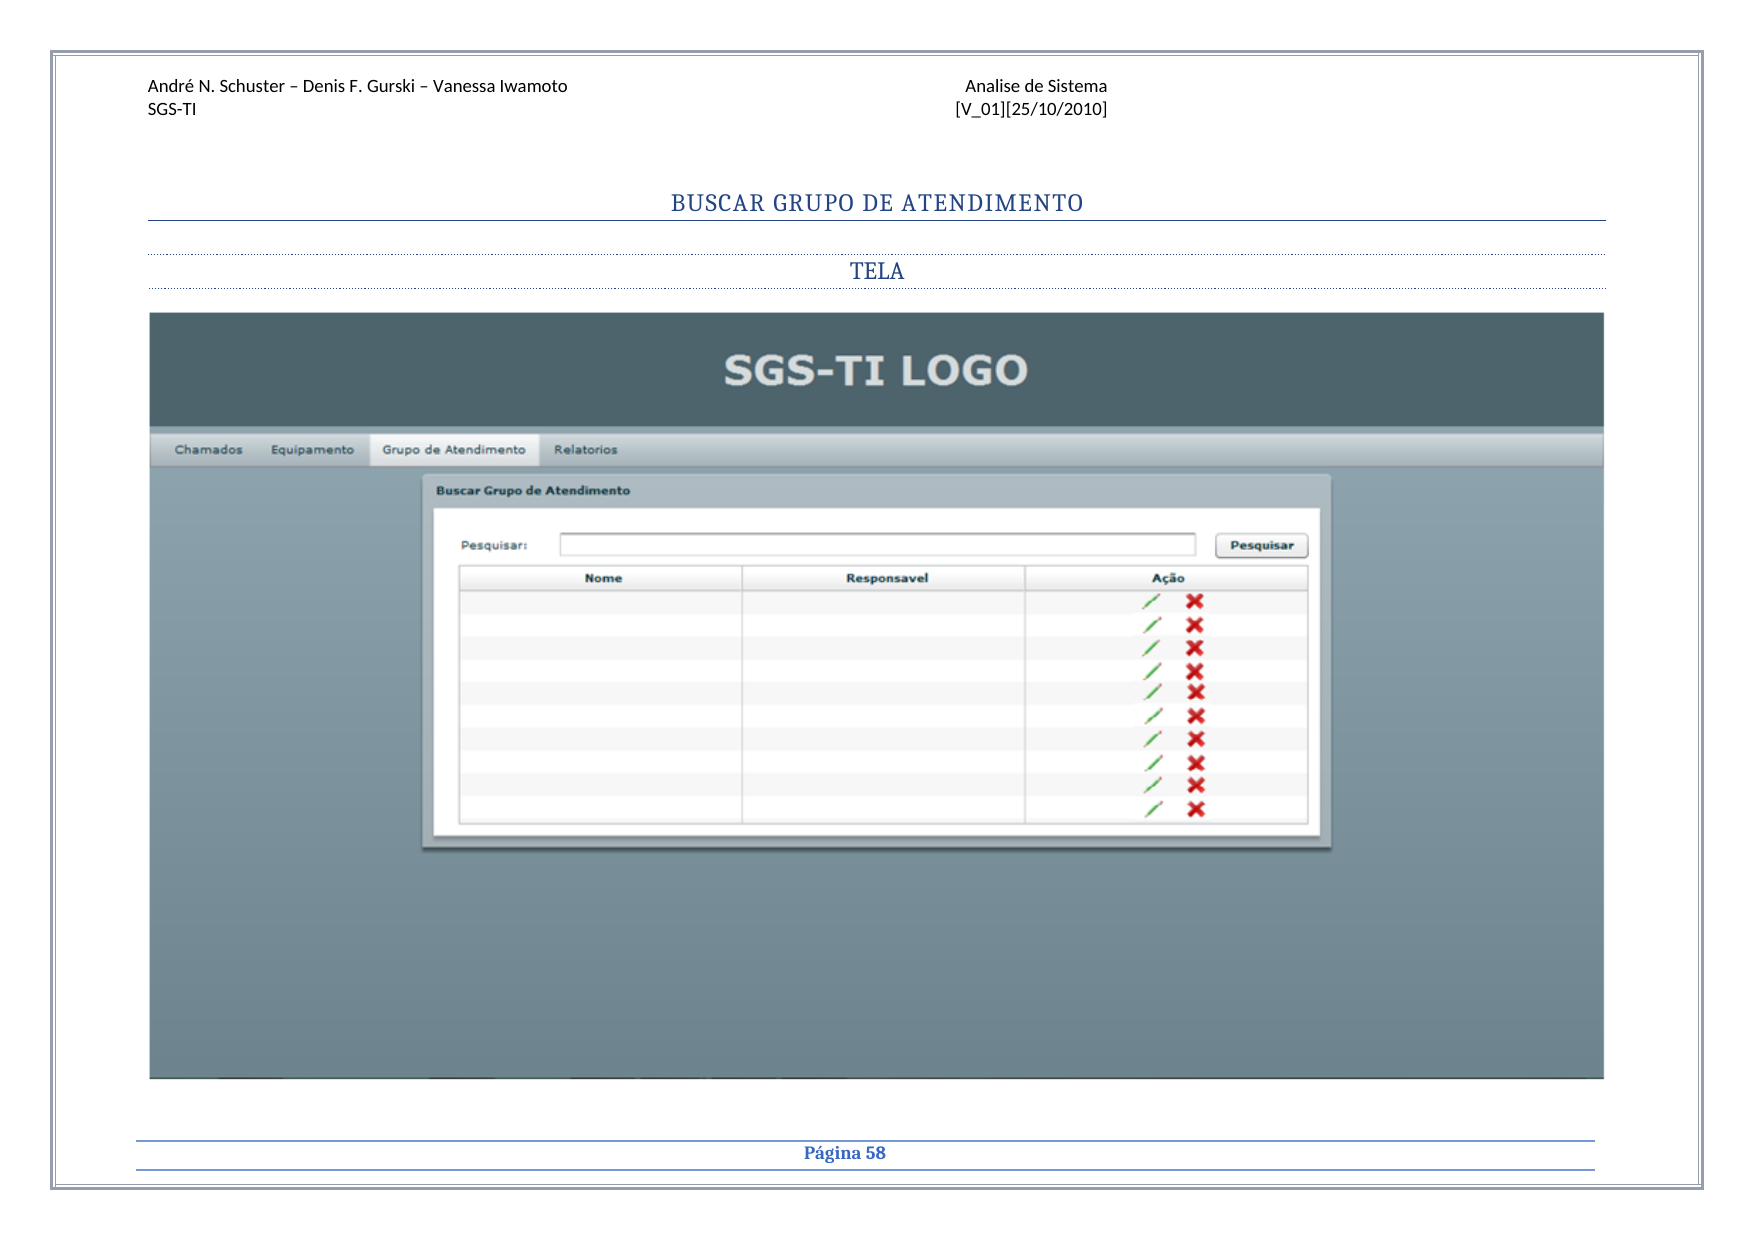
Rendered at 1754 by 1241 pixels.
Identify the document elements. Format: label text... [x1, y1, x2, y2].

picture [147, 311, 1607, 1092]
subtitle Tela [148, 254, 1606, 289]
subtitle Buscar grupo de atendimento [148, 189, 1606, 220]
